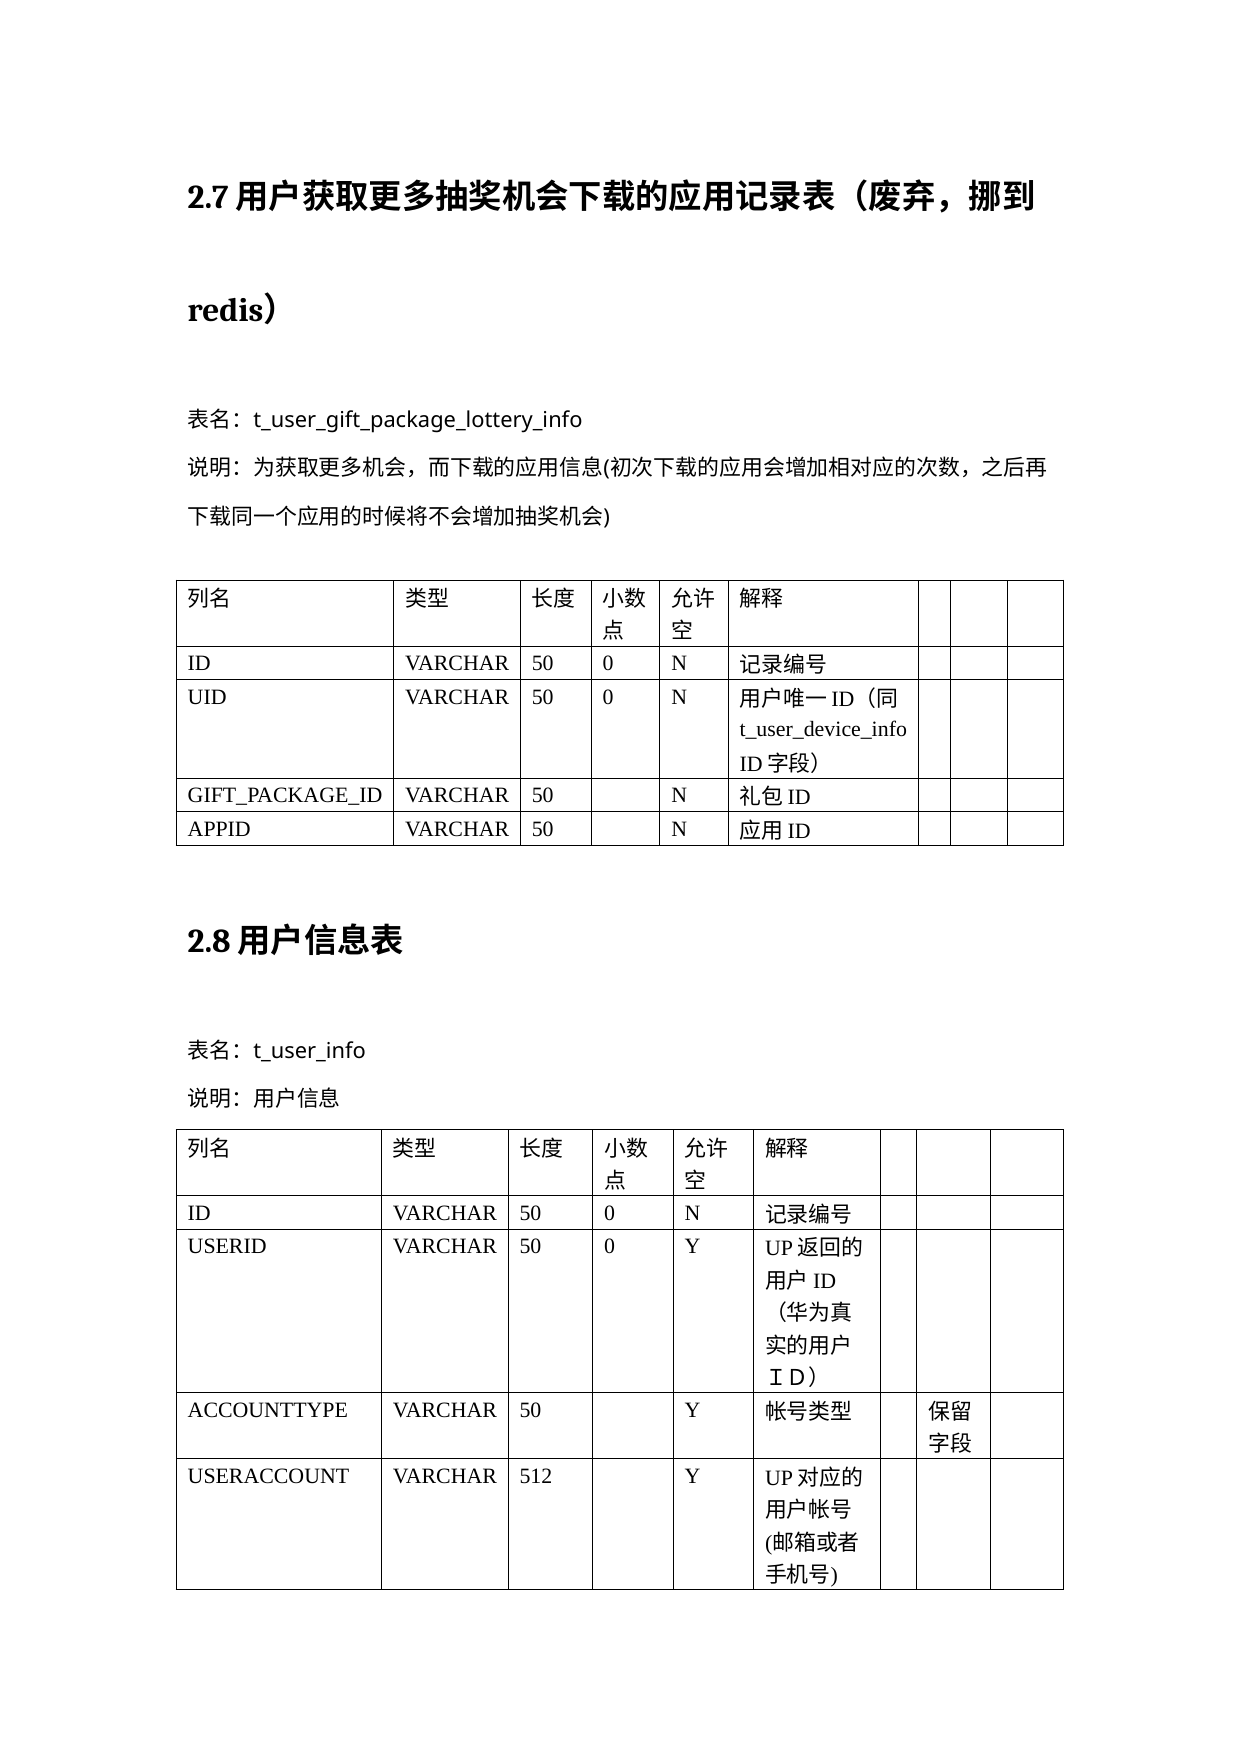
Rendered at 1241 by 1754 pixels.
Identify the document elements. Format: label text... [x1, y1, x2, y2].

table_cell N [674, 1196, 753, 1229]
table_cell 0 [593, 1230, 673, 1392]
table_cell ID [177, 1196, 381, 1229]
table_header [991, 1130, 1063, 1195]
table_cell 应用ID [729, 812, 918, 845]
table_cell [1008, 812, 1063, 845]
table_cell 50 [521, 779, 591, 811]
table_header 解释 [729, 581, 918, 646]
table_cell [919, 779, 950, 811]
table_header 长度 [521, 581, 591, 646]
table_cell N [660, 647, 728, 679]
table_header [919, 581, 950, 646]
table_cell [991, 1196, 1063, 1229]
table_header 解释 [754, 1130, 880, 1195]
table_cell GIFT_PACKAGE_ID [177, 779, 393, 811]
table_cell 512 [509, 1459, 592, 1589]
table_cell [592, 779, 659, 811]
table_cell [919, 812, 950, 845]
table_cell UP对应的用户帐号(邮箱或者手机号) [754, 1459, 880, 1589]
table_cell 记录编号 [754, 1196, 880, 1229]
table_cell 50 [521, 812, 591, 845]
table_cell VARCHAR [382, 1393, 508, 1458]
table_cell 记录编号 [729, 647, 918, 679]
table_header 列名 [177, 1130, 381, 1195]
table_cell 保留字段 [917, 1393, 990, 1458]
table_header [951, 581, 1007, 646]
table_cell VARCHAR [382, 1230, 508, 1392]
table_cell VARCHAR [394, 812, 520, 845]
table_cell [991, 1230, 1063, 1392]
table_header [881, 1130, 916, 1195]
table_cell [881, 1230, 916, 1392]
table_cell VARCHAR [394, 680, 520, 778]
table_cell [593, 1459, 673, 1589]
table_cell [951, 812, 1007, 845]
table_cell UP返回的用户ID（华为真实的用户ＩＤ） [754, 1230, 880, 1392]
table_header 小数点 [593, 1130, 673, 1195]
table_cell UID [177, 680, 393, 778]
table_cell [881, 1459, 916, 1589]
table_cell [592, 812, 659, 845]
table_cell Y [674, 1230, 753, 1392]
table_cell [951, 779, 1007, 811]
table_cell [1008, 680, 1063, 778]
table_cell [1008, 779, 1063, 811]
table_cell N [660, 779, 728, 811]
table_cell 50 [509, 1196, 592, 1229]
subtitle 2.7用户获取更多抽奖机会下载的应用记录表（废弃，挪到redis） [187, 162, 1053, 339]
table_header 类型 [382, 1130, 508, 1195]
text 表名：t_user_gift_package_lottery_info [187, 402, 1053, 434]
table_cell 0 [592, 647, 659, 679]
table_cell 0 [592, 680, 659, 778]
table_header 小数点 [592, 581, 659, 646]
table_cell 50 [521, 647, 591, 679]
table_cell USERID [177, 1230, 381, 1392]
table_header 允许空 [674, 1130, 753, 1195]
table_cell ACCOUNTTYPE [177, 1393, 381, 1458]
table_cell APPID [177, 812, 393, 845]
text 表名：t_user_info [187, 1032, 1053, 1065]
table_cell [951, 647, 1007, 679]
table_cell 50 [521, 680, 591, 778]
table_cell USERACCOUNT [177, 1459, 381, 1589]
table_header [917, 1130, 990, 1195]
table_cell [919, 680, 950, 778]
text 说明：为获取更多机会，而下载的应用信息(初次下载的应用会增加相对应的次数，之后再下载同一个应用的时候将不会增加抽奖机会) [187, 450, 1053, 531]
table_cell Y [674, 1393, 753, 1458]
table_cell [881, 1393, 916, 1458]
table_cell 50 [509, 1393, 592, 1458]
table_cell Y [674, 1459, 753, 1589]
table_cell [593, 1393, 673, 1458]
table_header 类型 [394, 581, 520, 646]
table_header 长度 [509, 1130, 592, 1195]
table_cell [951, 680, 1007, 778]
table_cell 50 [509, 1230, 592, 1392]
table_header 列名 [177, 581, 393, 646]
table_cell [881, 1196, 916, 1229]
table_cell [919, 647, 950, 679]
table_cell N [660, 680, 728, 778]
table_cell N [660, 812, 728, 845]
table_cell ID [177, 647, 393, 679]
table_cell VARCHAR [382, 1196, 508, 1229]
table_cell [1008, 647, 1063, 679]
table_cell VARCHAR [382, 1459, 508, 1589]
table_cell [917, 1196, 990, 1229]
table_cell [917, 1230, 990, 1392]
table_cell 用户唯一ID（同t_user_device_info ID字段） [729, 680, 918, 778]
table_cell VARCHAR [394, 647, 520, 679]
table_cell 0 [593, 1196, 673, 1229]
table_header 允许空 [660, 581, 728, 646]
table_cell VARCHAR [394, 779, 520, 811]
table_cell 帐号类型 [754, 1393, 880, 1458]
table_cell [917, 1459, 990, 1589]
table_cell [991, 1393, 1063, 1458]
subtitle 2.8用户信息表 [187, 905, 1053, 970]
table_cell [991, 1459, 1063, 1589]
text 说明：用户信息 [187, 1081, 1053, 1113]
table_cell 礼包ID [729, 779, 918, 811]
table_header [1008, 581, 1063, 646]
